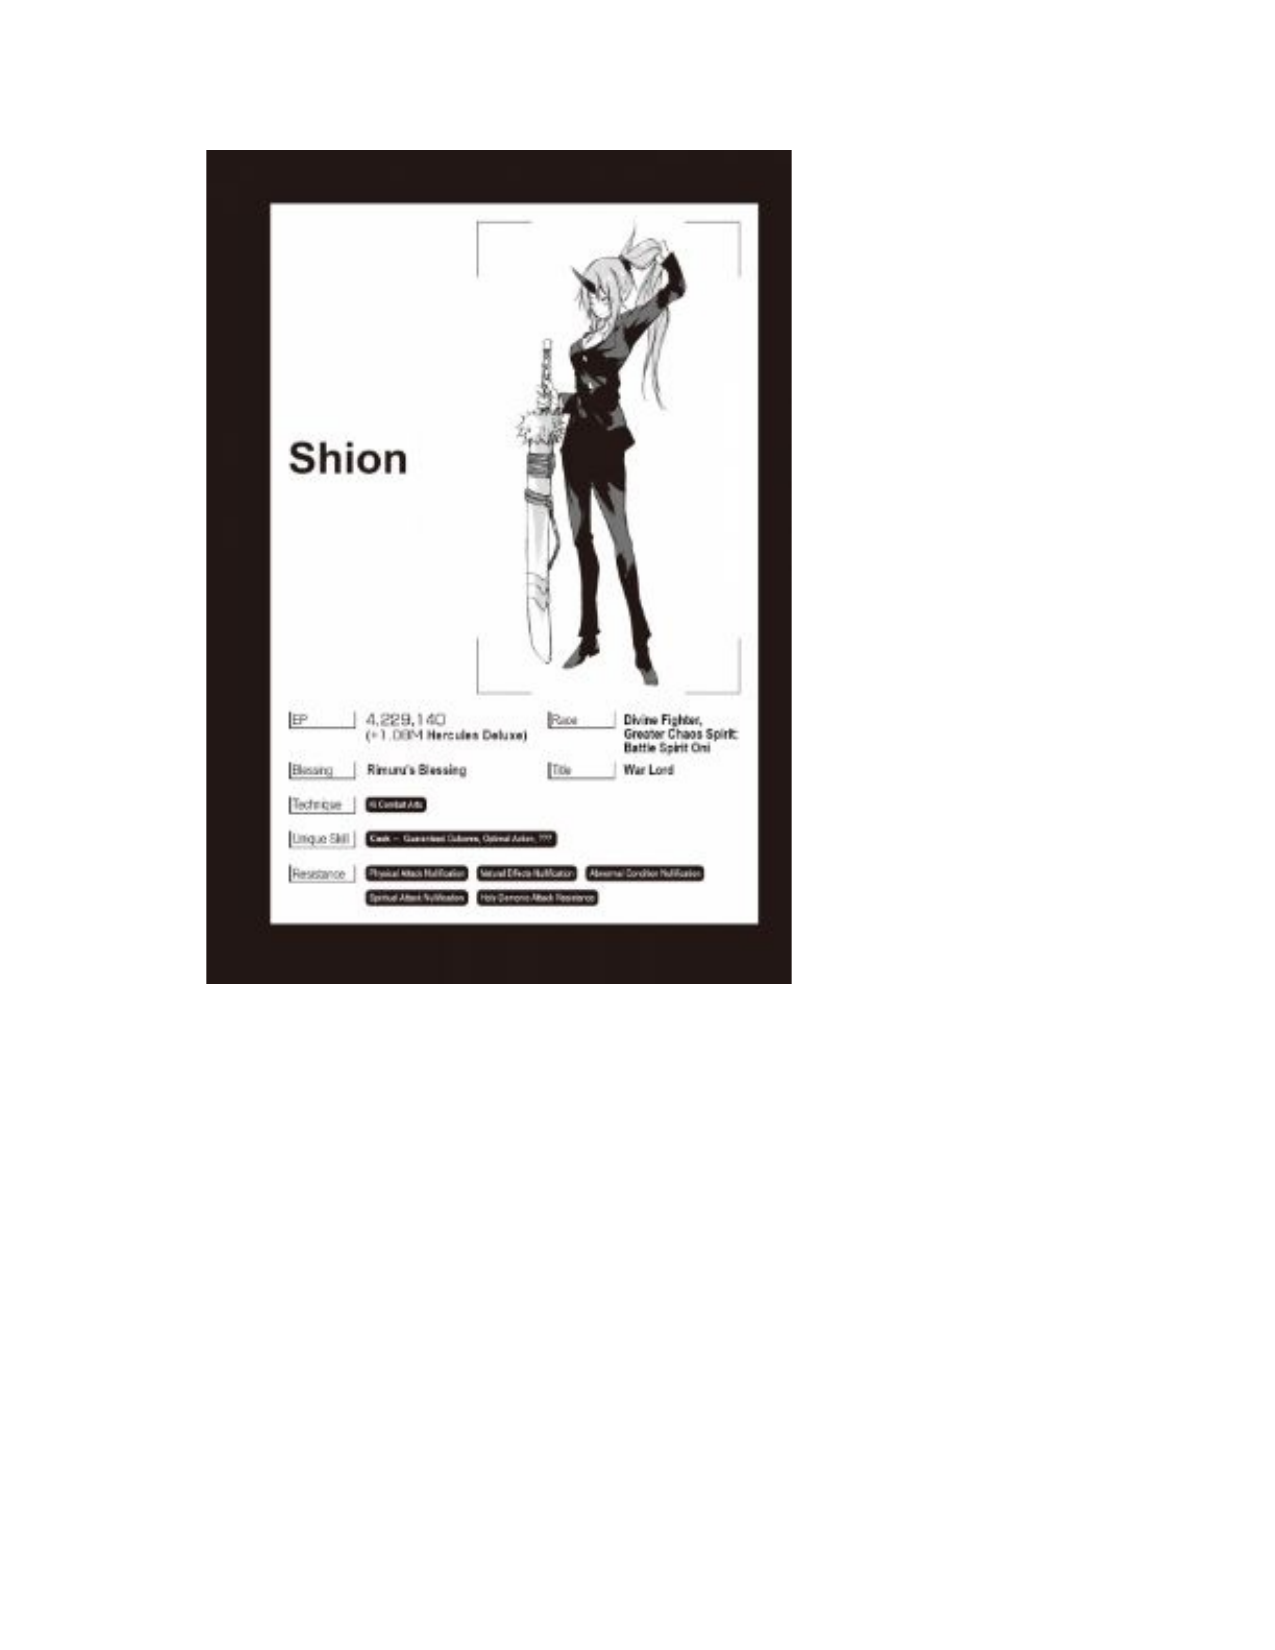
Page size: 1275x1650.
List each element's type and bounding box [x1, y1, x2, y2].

picture [206, 150, 792, 984]
